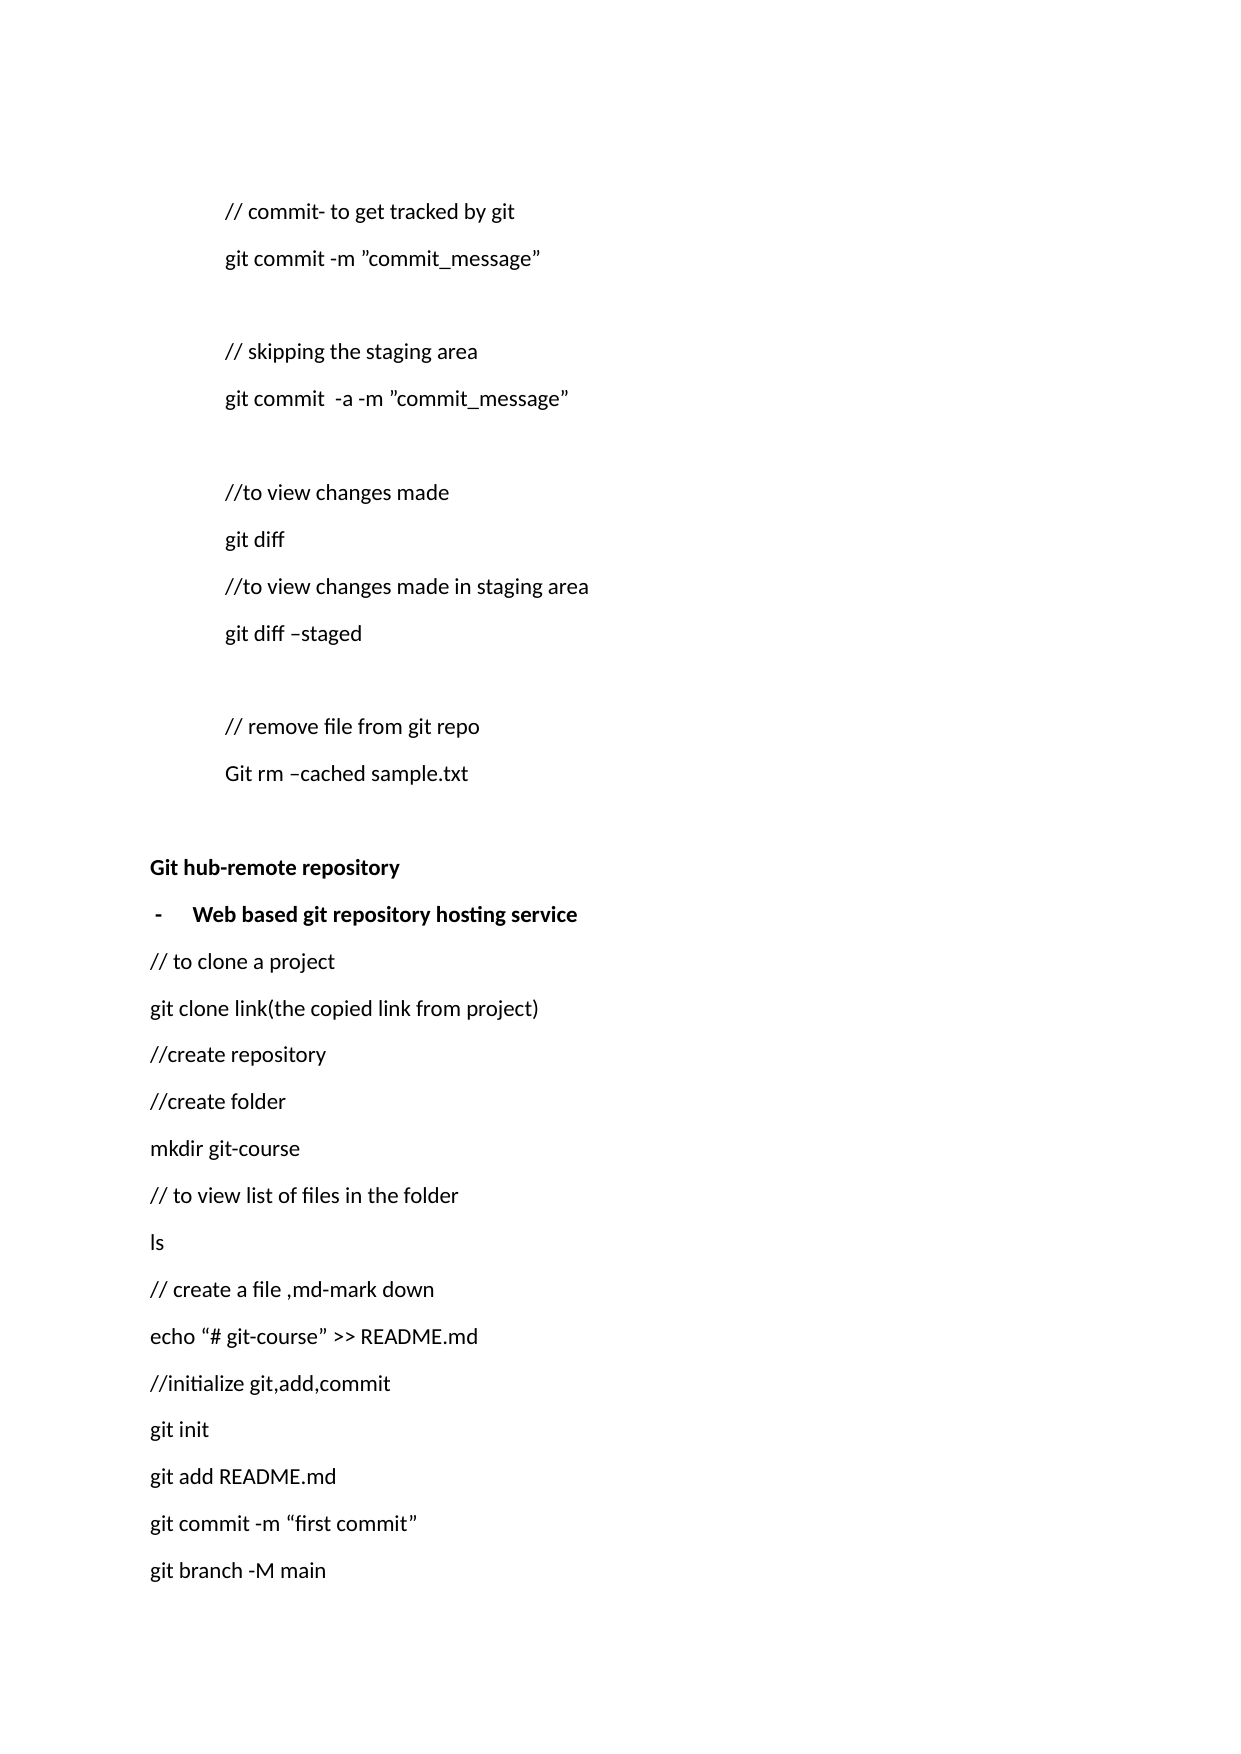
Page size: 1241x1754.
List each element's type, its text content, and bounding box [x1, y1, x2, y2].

text git branch -M main [150, 1556, 1090, 1584]
text ls [150, 1228, 1090, 1256]
list Web based git repository hosting service [155, 900, 1090, 928]
text git diff [150, 525, 1090, 553]
text // create a file ,md-mark down [150, 1275, 1090, 1303]
text git commit -m ”commit_message” [150, 244, 1090, 272]
text // to clone a project [150, 947, 1090, 975]
text // commit- to get tracked by git [150, 197, 1090, 225]
text //create folder [150, 1087, 1090, 1116]
text // remove file from git repo [150, 712, 1090, 741]
text // skipping the staging area [150, 337, 1090, 366]
text git commit -a -m ”commit_message” [150, 384, 1090, 412]
text echo “# git-course” >> README.md [150, 1322, 1090, 1350]
text // to view list of files in the folder [150, 1181, 1090, 1209]
text git init [150, 1416, 1090, 1444]
text mkdir git-course [150, 1134, 1090, 1162]
text //initialize git,add,commit [150, 1369, 1090, 1397]
text git clone link(the copied link from project) [150, 994, 1090, 1022]
text git add README.md [150, 1462, 1090, 1491]
text git diff –staged [150, 619, 1090, 647]
text Git rm –cached sample.txt [150, 759, 1090, 787]
text //create repository [150, 1041, 1090, 1069]
text Git hub-remote repository [150, 853, 1090, 881]
text git commit -m “first commit” [150, 1509, 1090, 1537]
text //to view changes made [150, 478, 1090, 506]
text //to view changes made in staging area [150, 572, 1090, 600]
